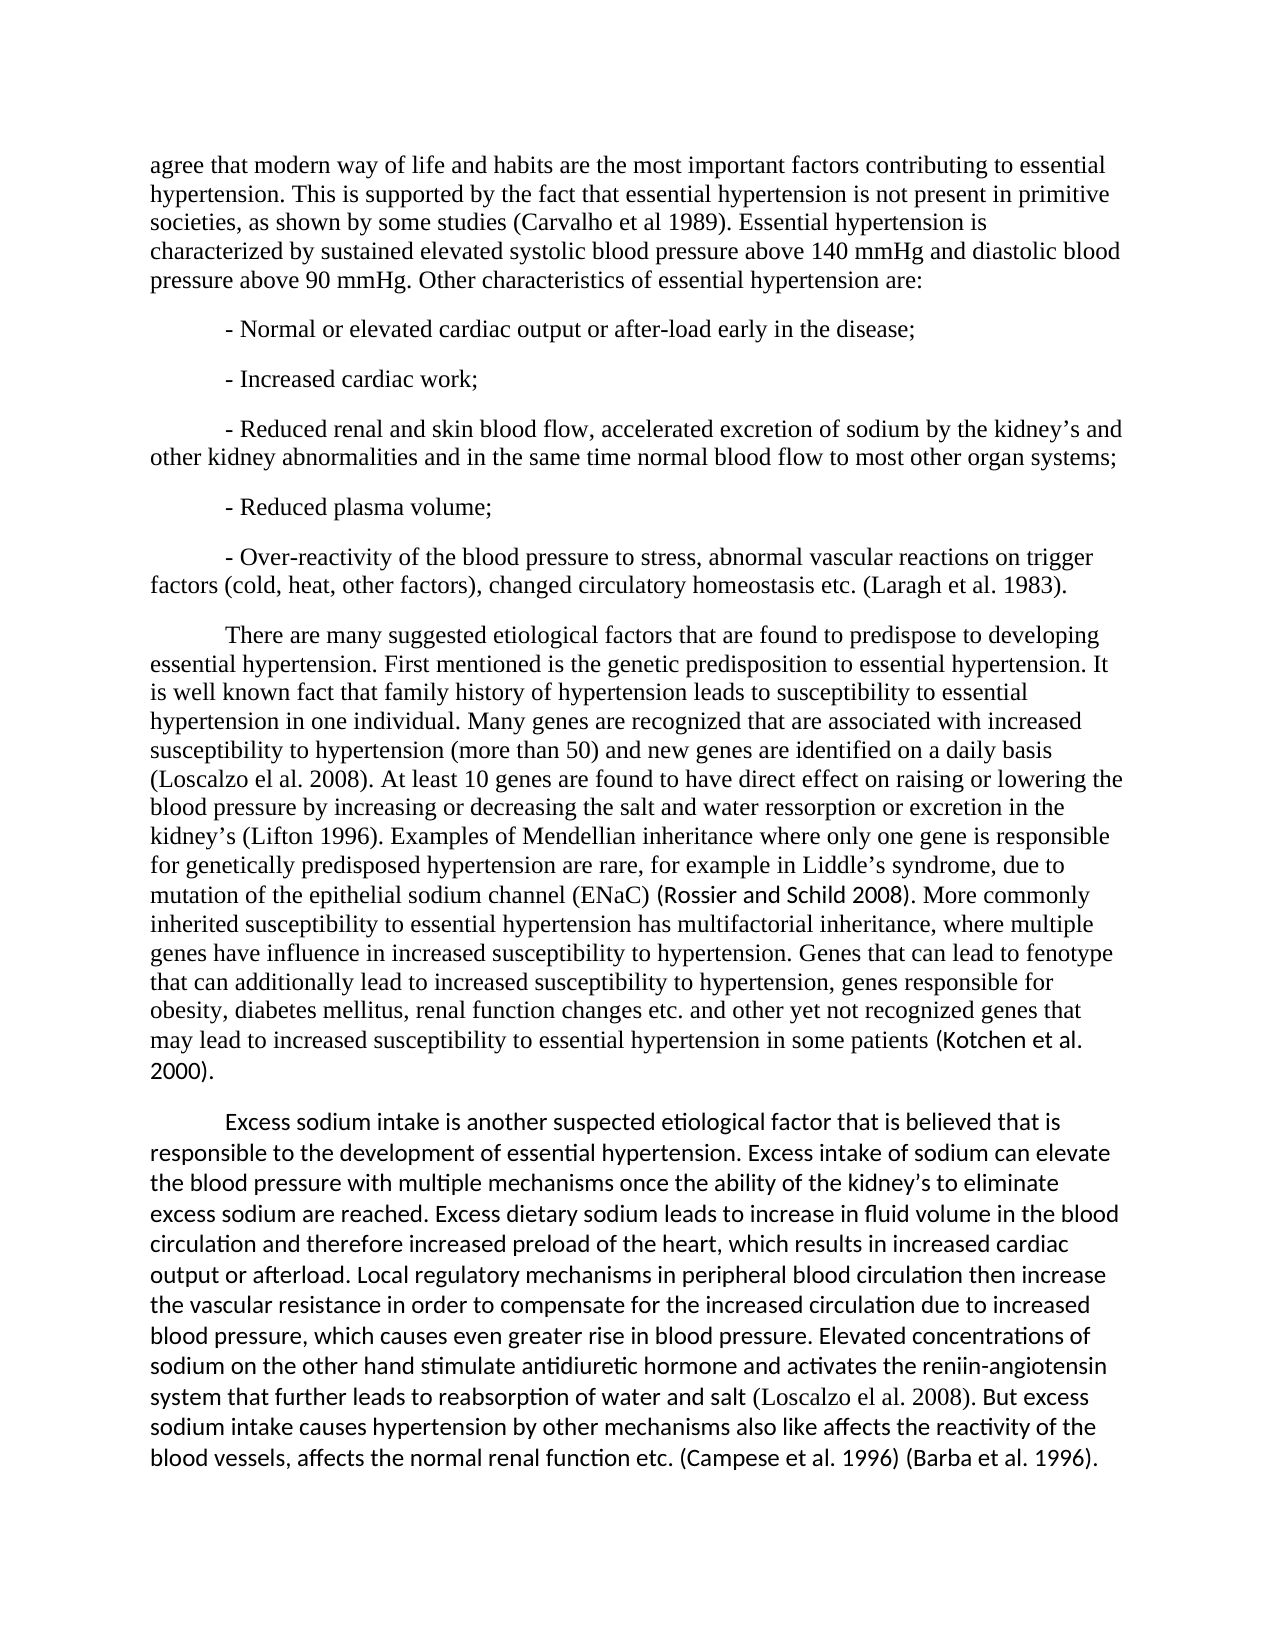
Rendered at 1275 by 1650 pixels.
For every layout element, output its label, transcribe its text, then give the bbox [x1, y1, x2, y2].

text - Reduced plasma volume; [150, 492, 1125, 521]
text - Normal or elevated cardiac output or after-load early in the disease; [150, 314, 1125, 343]
text - Over-reactivity of the blood pressure to stress, abnormal vascular reactions on trigger factors (cold, heat, other factors), changed circulatory homeostasis etc. (Laragh et al. 1983). [150, 542, 1125, 599]
text - Increased cardiac work; [150, 364, 1125, 393]
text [150, 150, 1125, 294]
text - Reduced renal and skin blood flow, accelerated excretion of sodium by the kidney’s and other kidney abnormalities and in the same time normal blood flow to most other organ systems; [150, 414, 1125, 471]
text There are many suggested etiological factors that are found to predispose to developing essential hypertension. First mentioned is the genetic predisposition to essential hypertension. It is well known fact that family history of hypertension leads to susceptibility to essential hypertension in one individual. Many genes are recognized that are associated with increased susceptibility to hypertension (more than 50) and new genes are identified on a daily basis (Loscalzo el al. 2008). At least 10 genes are found to have direct effect on raising or lowering the blood pressure by increasing or decreasing the salt and water ressorption or excretion in the kidney’s (Lifton 1996). Examples of Mendellian inheritance where only one gene is responsible for genetically predisposed hypertension are rare, for example in Liddle’s syndrome, due to mutation of the epithelial sodium channel (ENaC) (Rossier and Schild 2008). More commonly inherited susceptibility to essential hypertension has multifactorial inheritance, where multiple genes have influence in increased susceptibility to hypertension. Genes that can lead to fenotype that can additionally lead to increased susceptibility to hypertension, genes responsible for obesity, diabetes mellitus, renal function changes etc. and other yet not recognized genes that may lead to increased susceptibility to essential hypertension in some patients (Kotchen et al. 2000). [150, 620, 1125, 1085]
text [150, 1106, 1125, 1472]
